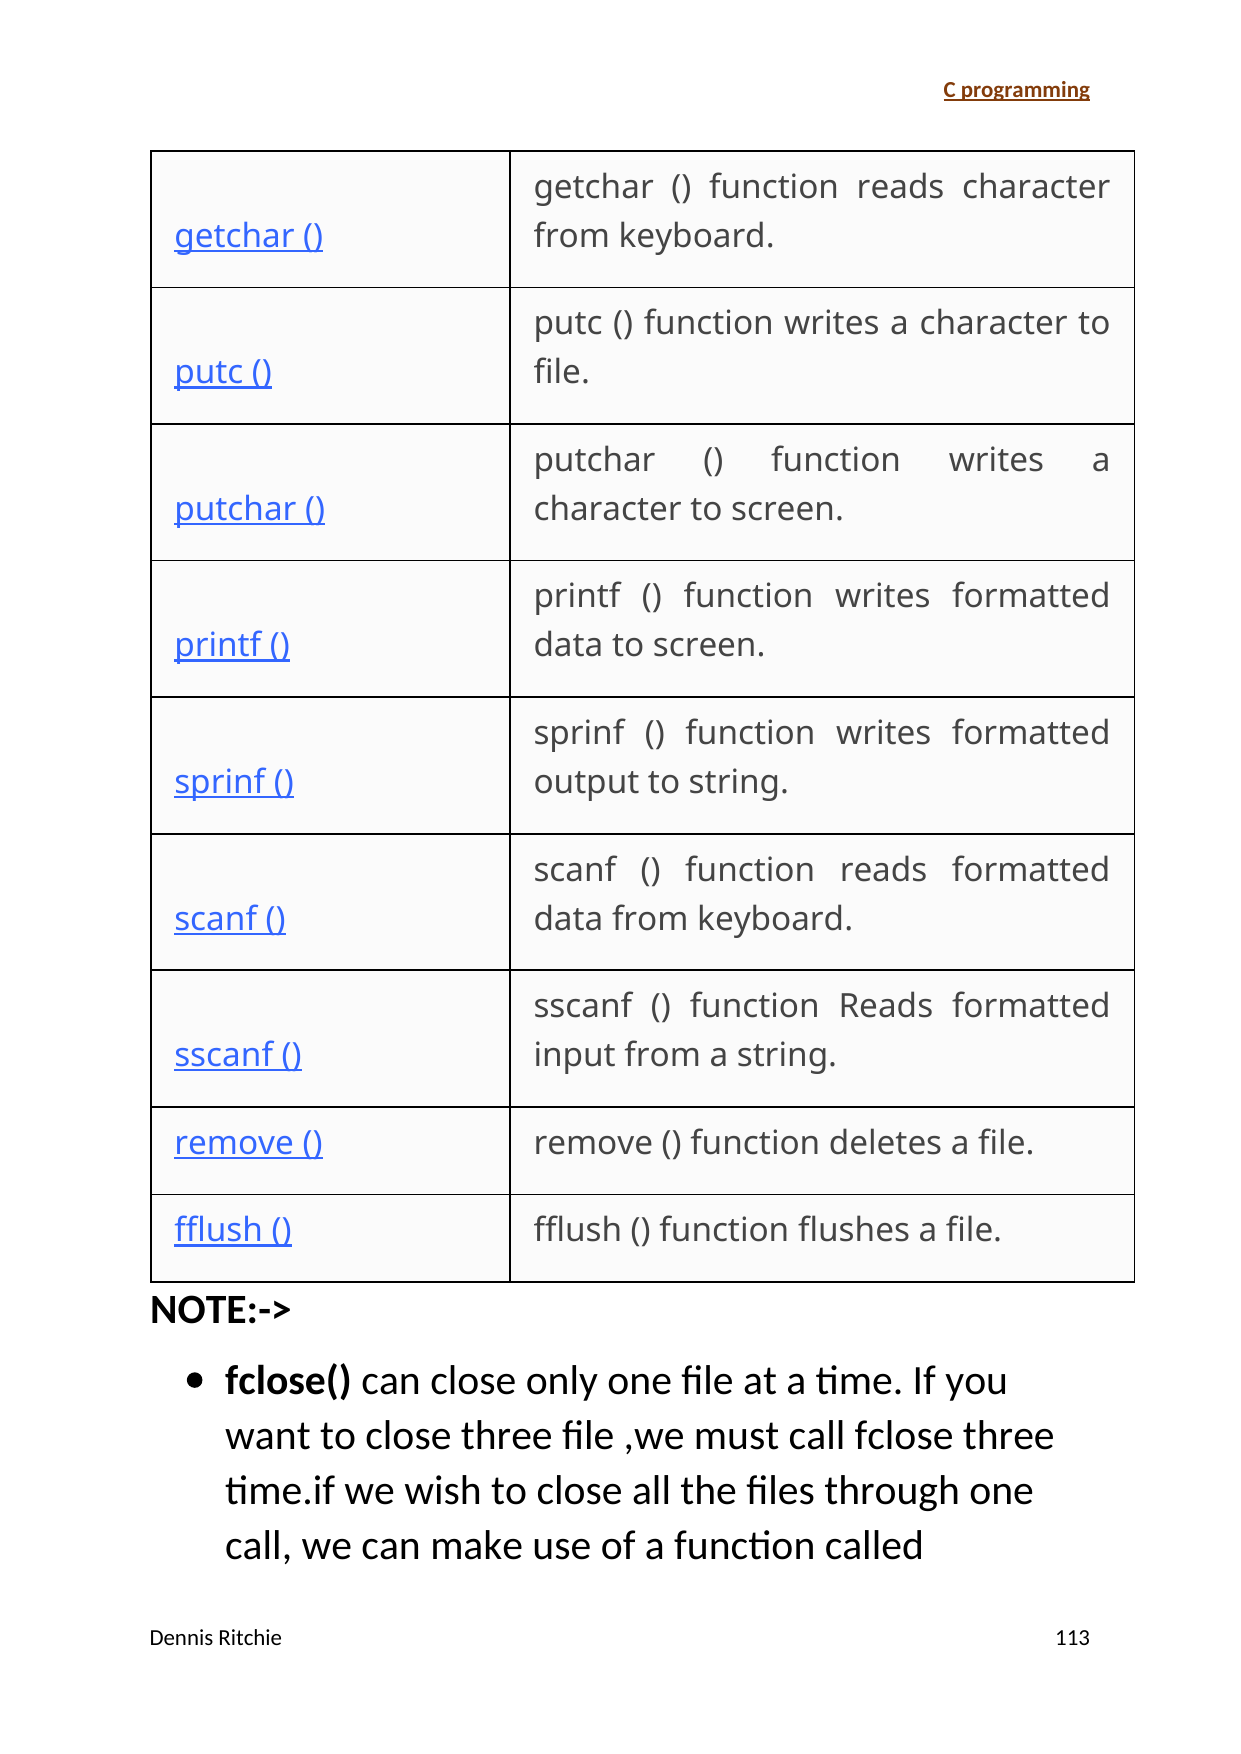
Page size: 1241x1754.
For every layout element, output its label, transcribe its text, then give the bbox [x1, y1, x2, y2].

table_cell sprinf () function writes formatted output to string. [511, 698, 1134, 833]
table_cell getchar () function reads character from keyboard. [511, 152, 1134, 287]
table_cell putchar () [152, 425, 509, 560]
table_cell fflush () [152, 1195, 509, 1281]
table_cell scanf () [152, 835, 509, 969]
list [187, 1354, 1090, 1570]
table_cell printf () function writes formatted data to screen. [511, 561, 1134, 696]
table_cell remove () function deletes a file. [511, 1108, 1134, 1193]
table_cell fflush () function flushes a file. [511, 1195, 1134, 1281]
table_cell putc () function writes a character to file. [511, 288, 1134, 423]
table_cell remove () [152, 1108, 509, 1193]
table_cell sscanf () function Reads formatted input from a string. [511, 971, 1134, 1106]
table_cell putchar () function writes a character to screen. [511, 425, 1134, 560]
table_cell getchar () [152, 152, 509, 287]
table_cell sprinf () [152, 698, 509, 833]
text NOTE:-> [150, 1283, 1090, 1333]
table_cell sscanf () [152, 971, 509, 1106]
table_cell scanf () function reads formatted data from keyboard. [511, 835, 1134, 969]
table_cell printf () [152, 561, 509, 696]
table_cell putc () [152, 288, 509, 423]
